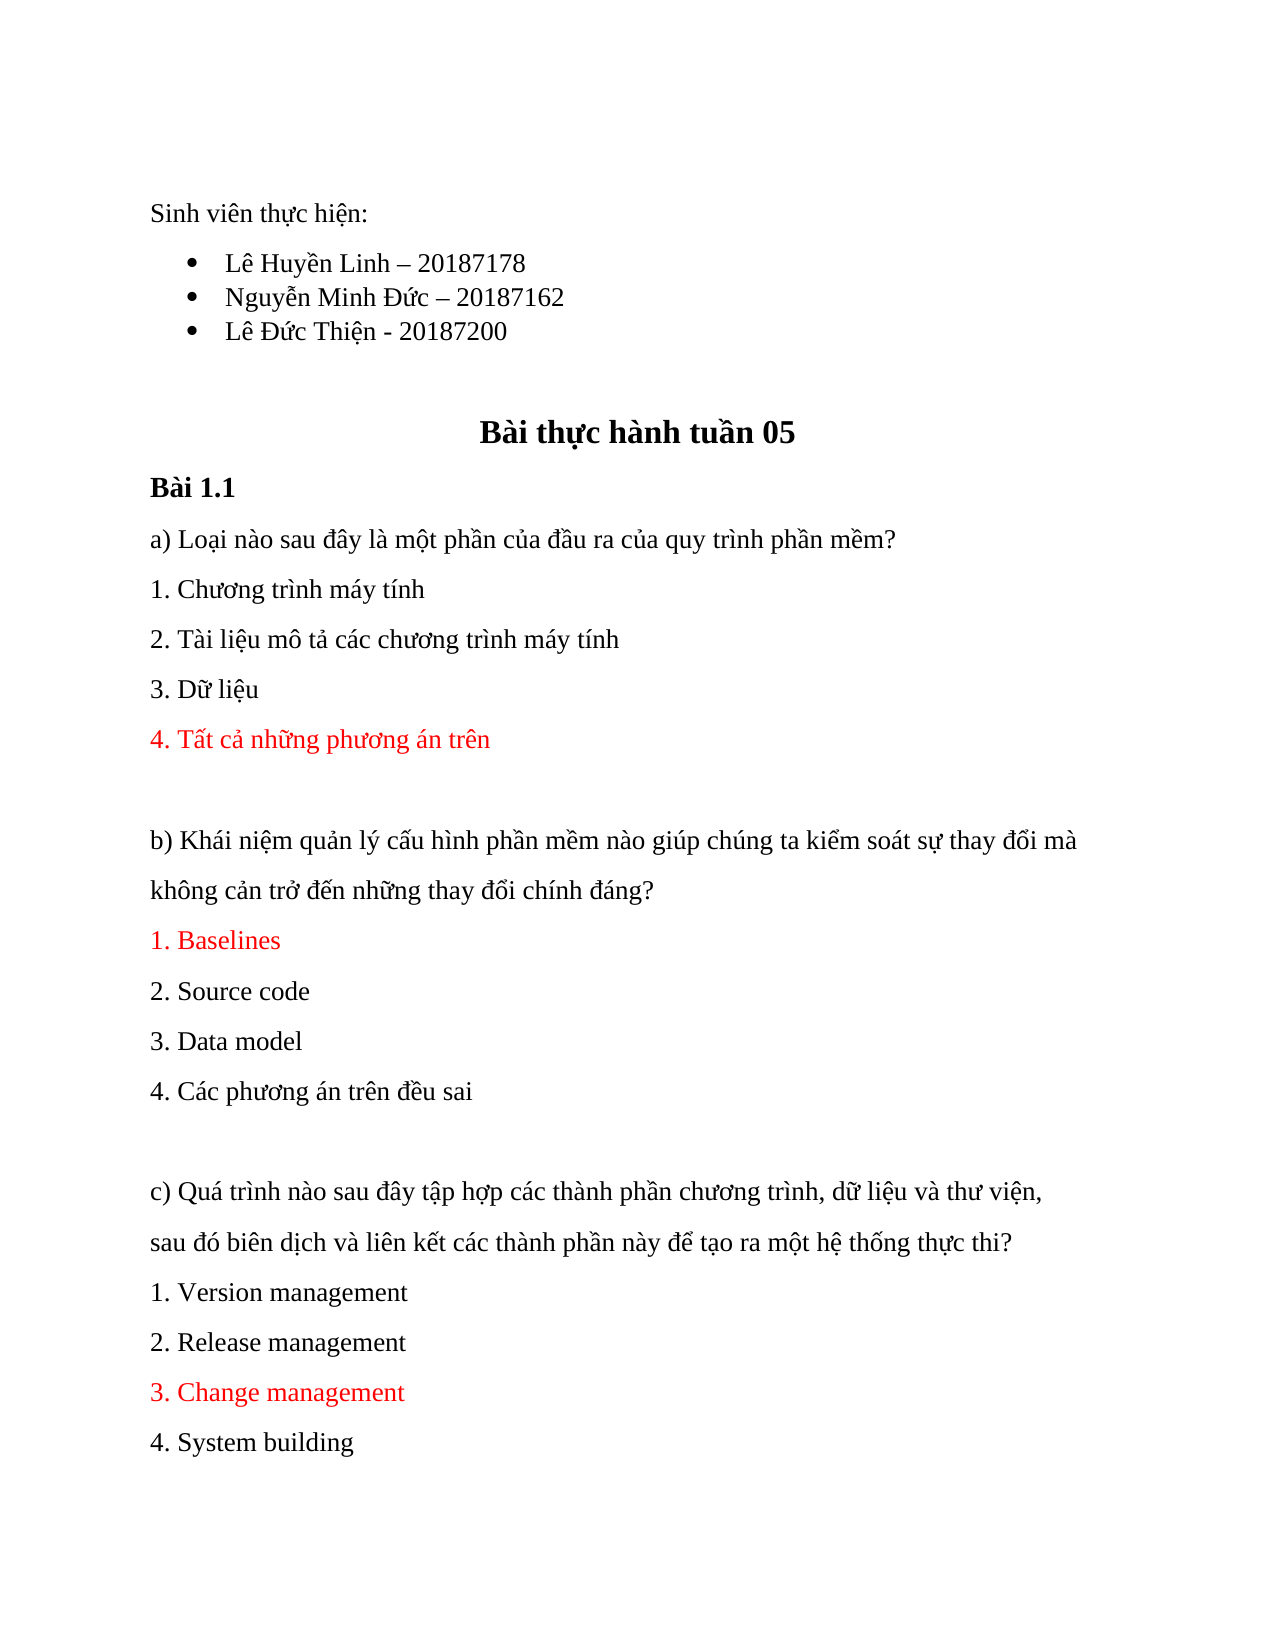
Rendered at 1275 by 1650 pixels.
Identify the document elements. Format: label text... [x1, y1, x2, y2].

list Lê Huyền Linh – 20187178 [187, 247, 1125, 278]
text b) Khái niệm quản lý cấu hình phần mềm nào giúp chúng ta kiểm soát sự thay đổi mà [150, 824, 1125, 855]
list Lê Đức Thiện - 20187200 [187, 314, 1125, 346]
text 4. System building [150, 1426, 1125, 1458]
text 4. Tất cả những phương án trên [150, 723, 1125, 755]
text Bài thực hành tuần 05 [150, 412, 1125, 450]
text không cản trở đến những thay đổi chính đáng? [150, 874, 1125, 905]
text sau đó biên dịch và liên kết các thành phần này để tạo ra một hệ thống thực thi? [150, 1226, 1125, 1257]
text 3. Data model [150, 1025, 1125, 1056]
text 2. Tài liệu mô tả các chương trình máy tính [150, 623, 1125, 654]
list Nguyễn Minh Đức – 20187162 [187, 281, 1125, 312]
text 3. Change management [150, 1376, 1125, 1407]
text 4. Các phương án trên đều sai [150, 1075, 1125, 1106]
text Sinh viên thực hiện: [150, 197, 1125, 228]
text 1. Chương trình máy tính [150, 573, 1125, 604]
text 1. Version management [150, 1276, 1125, 1307]
text 2. Source code [150, 974, 1125, 1006]
text Bài 1.1 [150, 470, 1125, 503]
text 2. Release management [150, 1326, 1125, 1357]
text 3. Dữ liệu [150, 673, 1125, 704]
text 1. Baselines [150, 924, 1125, 956]
text a) Loại nào sau đây là một phần của đầu ra của quy trình phần mềm? [150, 523, 1125, 554]
text c) Quá trình nào sau đây tập hợp các thành phần chương trình, dữ liệu và thư viện, [150, 1175, 1125, 1207]
